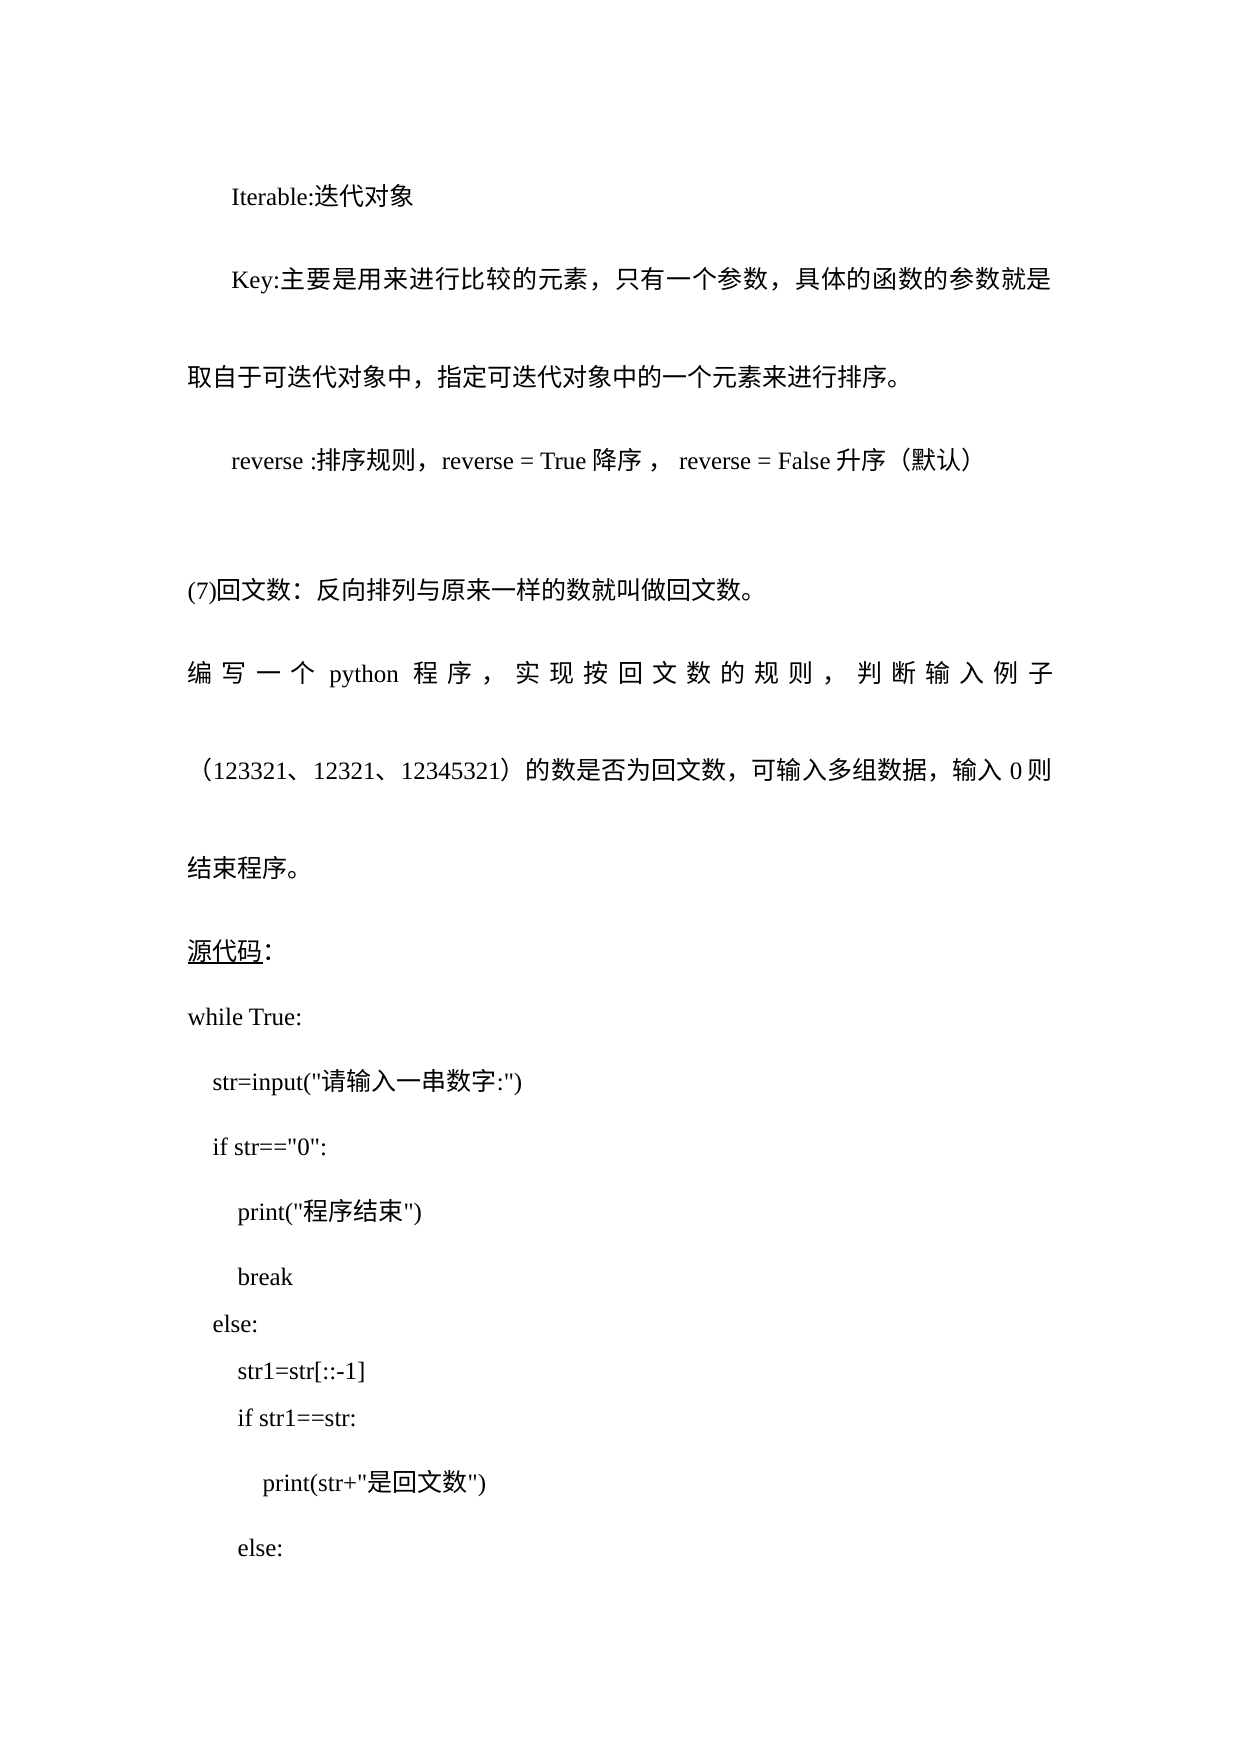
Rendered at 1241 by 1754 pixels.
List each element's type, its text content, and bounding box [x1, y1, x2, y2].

text reverse :排序规则，reverse = True 降序 ， reverse = False 升序（默认） [187, 426, 1053, 491]
text 源代码： [187, 917, 1053, 982]
text print(str+"是回文数") [187, 1448, 1053, 1513]
text while True: [187, 1000, 1053, 1033]
text str1=str[::-1] [187, 1354, 1053, 1386]
text else: [187, 1531, 1053, 1563]
text Key:主要是用来进行比较的元素，只有一个参数，具体的函数的参数就是取自于可迭代对象中，指定可迭代对象中的一个元素来进行排序。 [187, 245, 1053, 408]
text if str1==str: [187, 1401, 1053, 1433]
text 编写一个python程序，实现按回文数的规则，判断输入例子（123321、12321、12345321）的数是否为回文数，可输入多组数据，输入0则结束程序。 [187, 639, 1053, 899]
text else: [187, 1307, 1053, 1339]
text print("程序结束") [187, 1177, 1053, 1242]
text Iterable:迭代对象 [187, 162, 1053, 227]
text (7)回文数：反向排列与原来一样的数就叫做回文数。 [187, 556, 1053, 621]
text if str=="0": [187, 1130, 1053, 1163]
text str=input("请输入一串数字:") [187, 1047, 1053, 1112]
text break [187, 1260, 1053, 1293]
